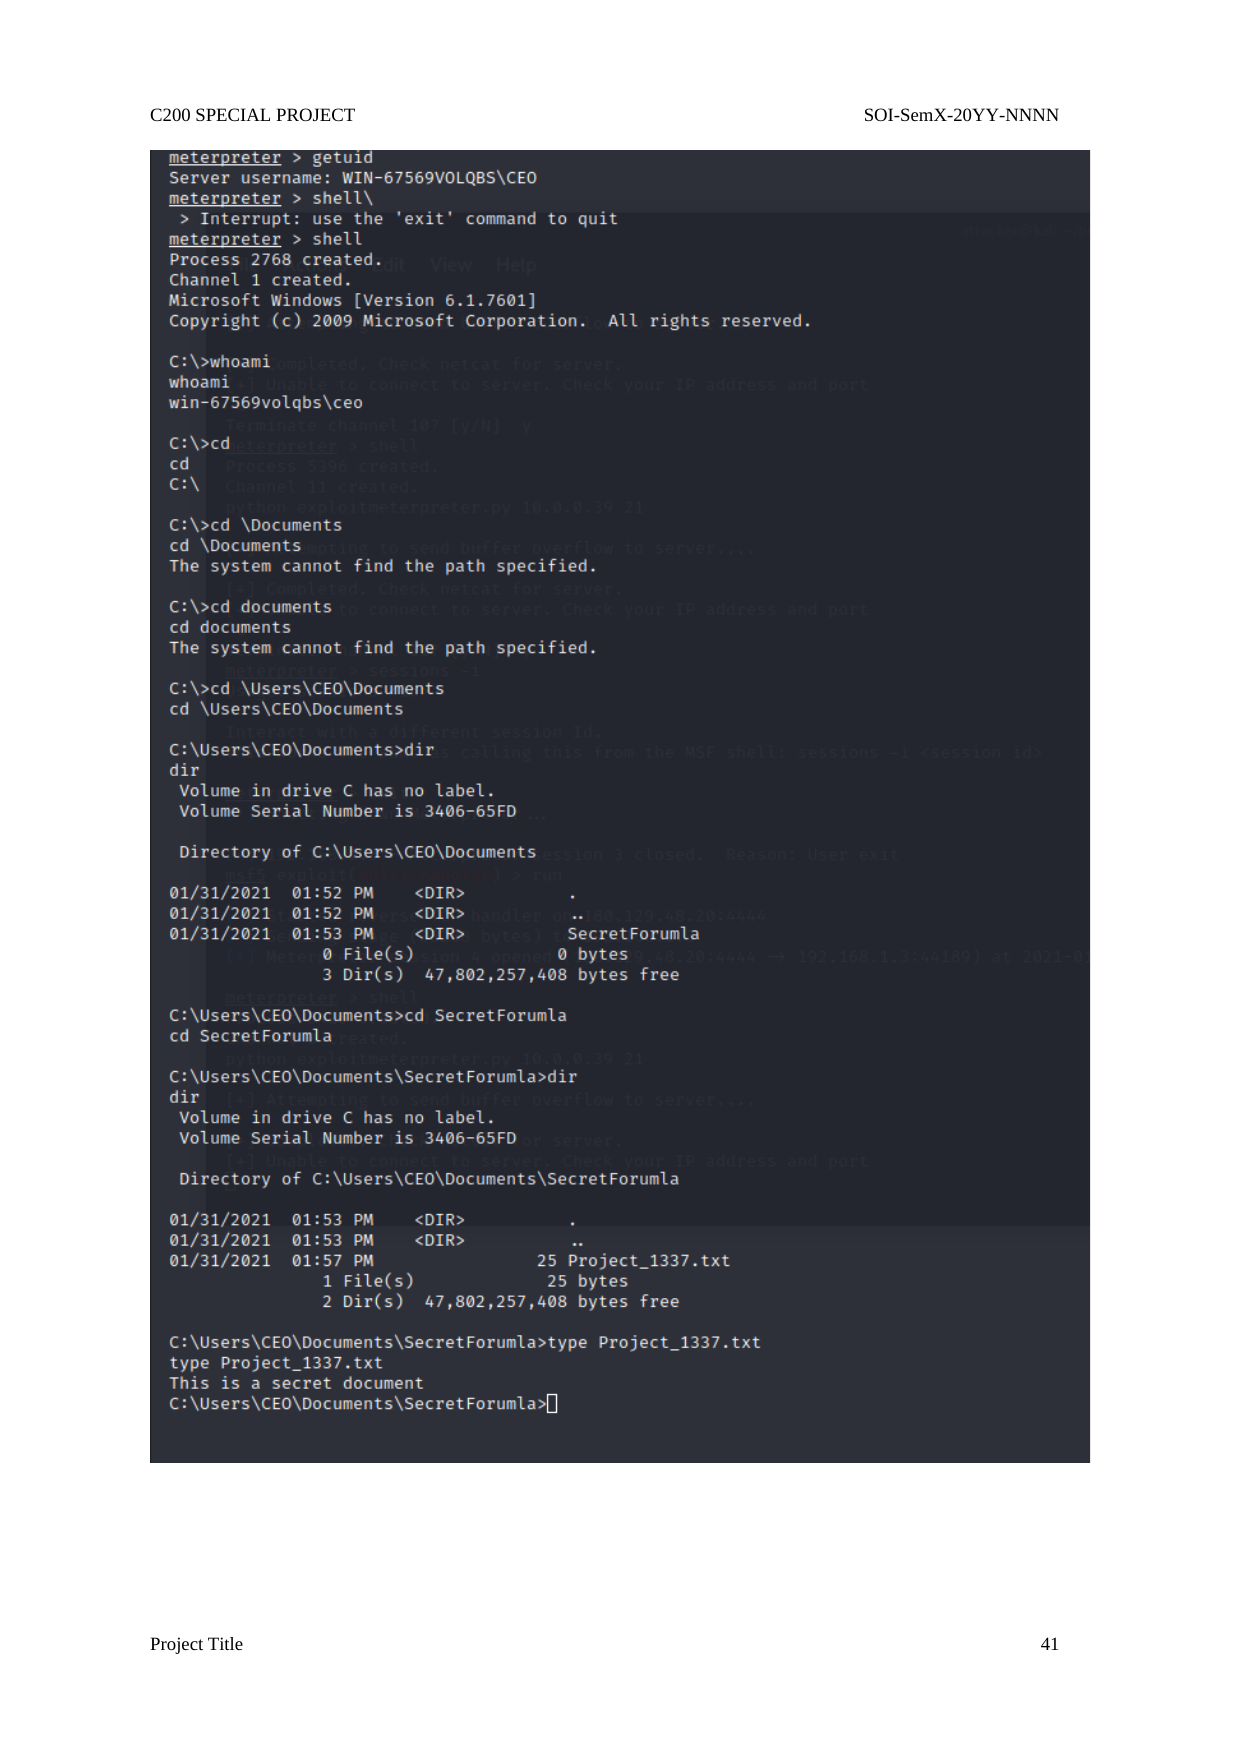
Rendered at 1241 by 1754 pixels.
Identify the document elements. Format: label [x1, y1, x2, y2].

picture [150, 150, 1091, 1463]
